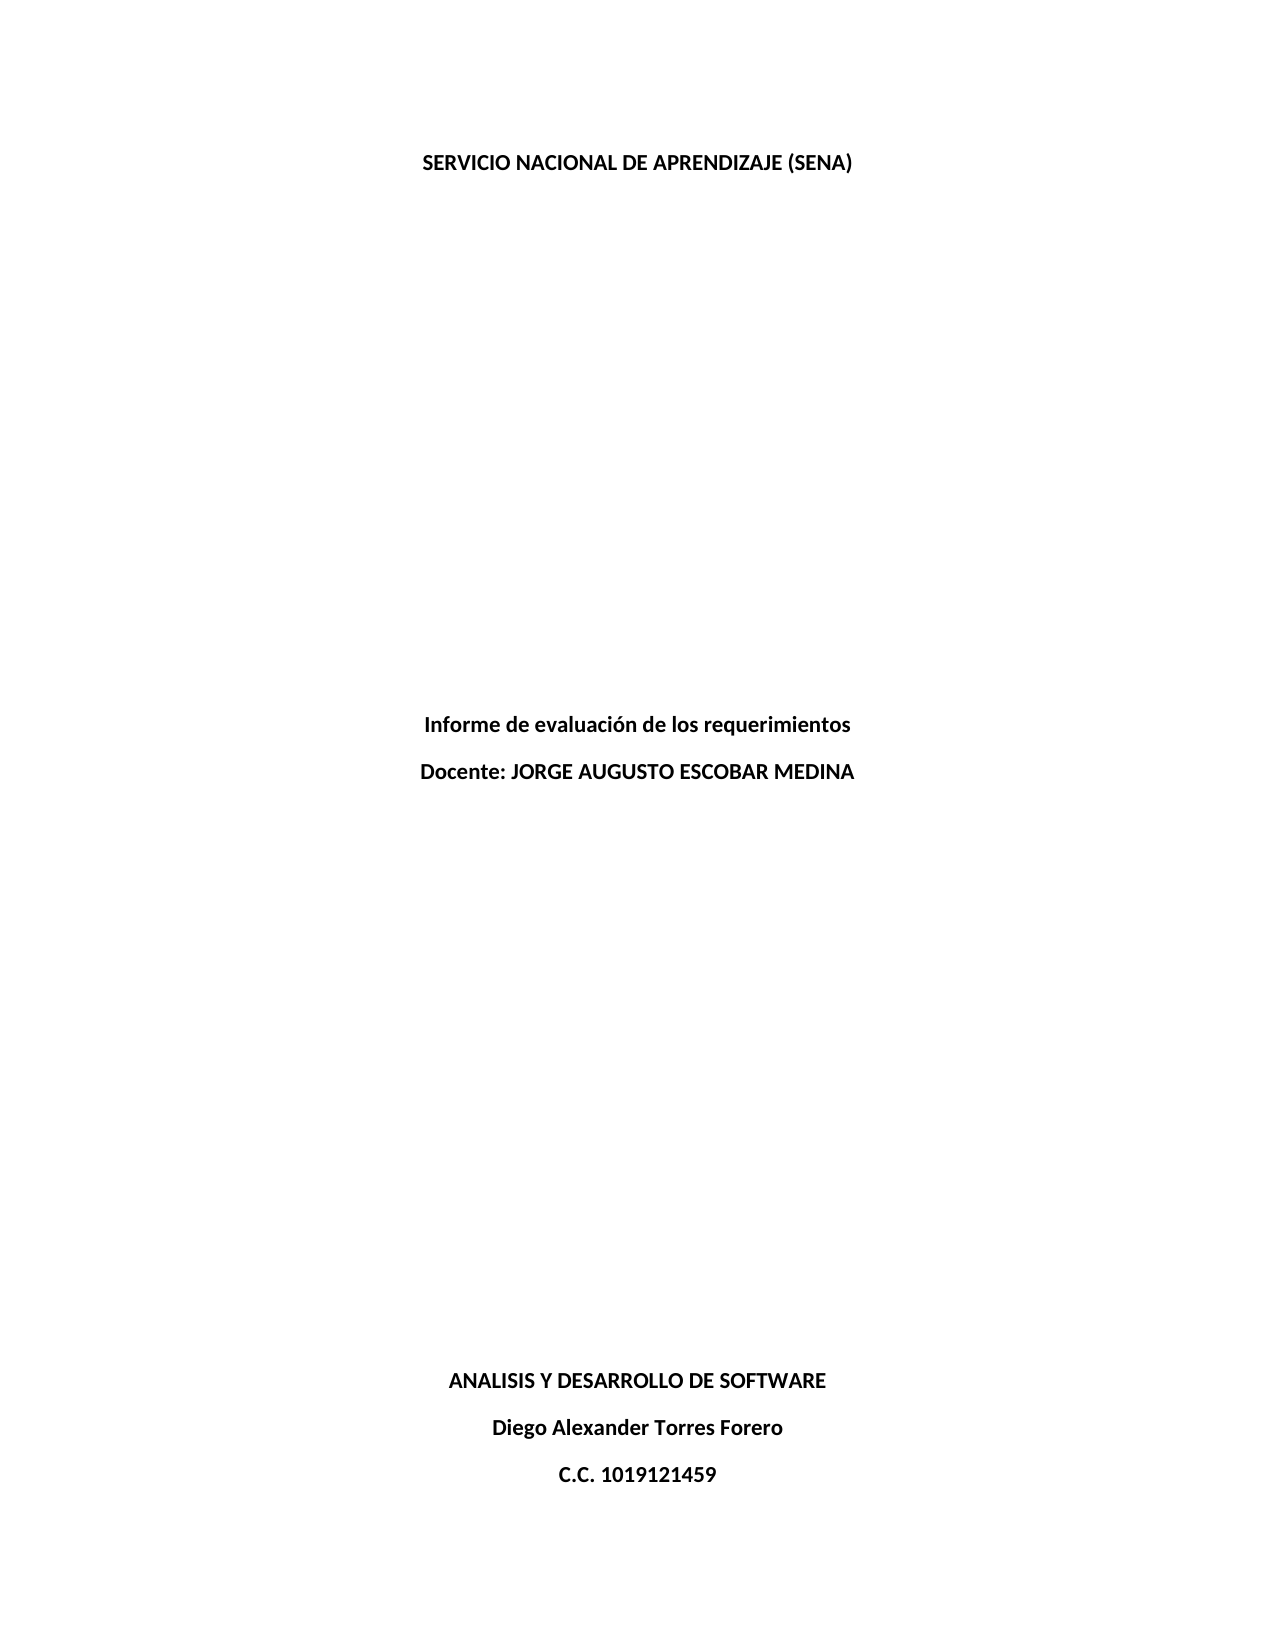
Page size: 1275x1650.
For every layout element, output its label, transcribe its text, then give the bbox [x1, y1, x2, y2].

text SERVICIO NACIONAL DE APRENDIZAJE (SENA) [177, 148, 1098, 176]
text Diego Alexander Torres Forero [177, 1413, 1098, 1441]
text ANALISIS Y DESARROLLO DE SOFTWARE [177, 1366, 1098, 1394]
text Docente: JORGE AUGUSTO ESCOBAR MEDINA [177, 757, 1098, 785]
text Informe de evaluación de los requerimientos [177, 710, 1098, 738]
text C.C. 1019121459 [177, 1460, 1098, 1488]
